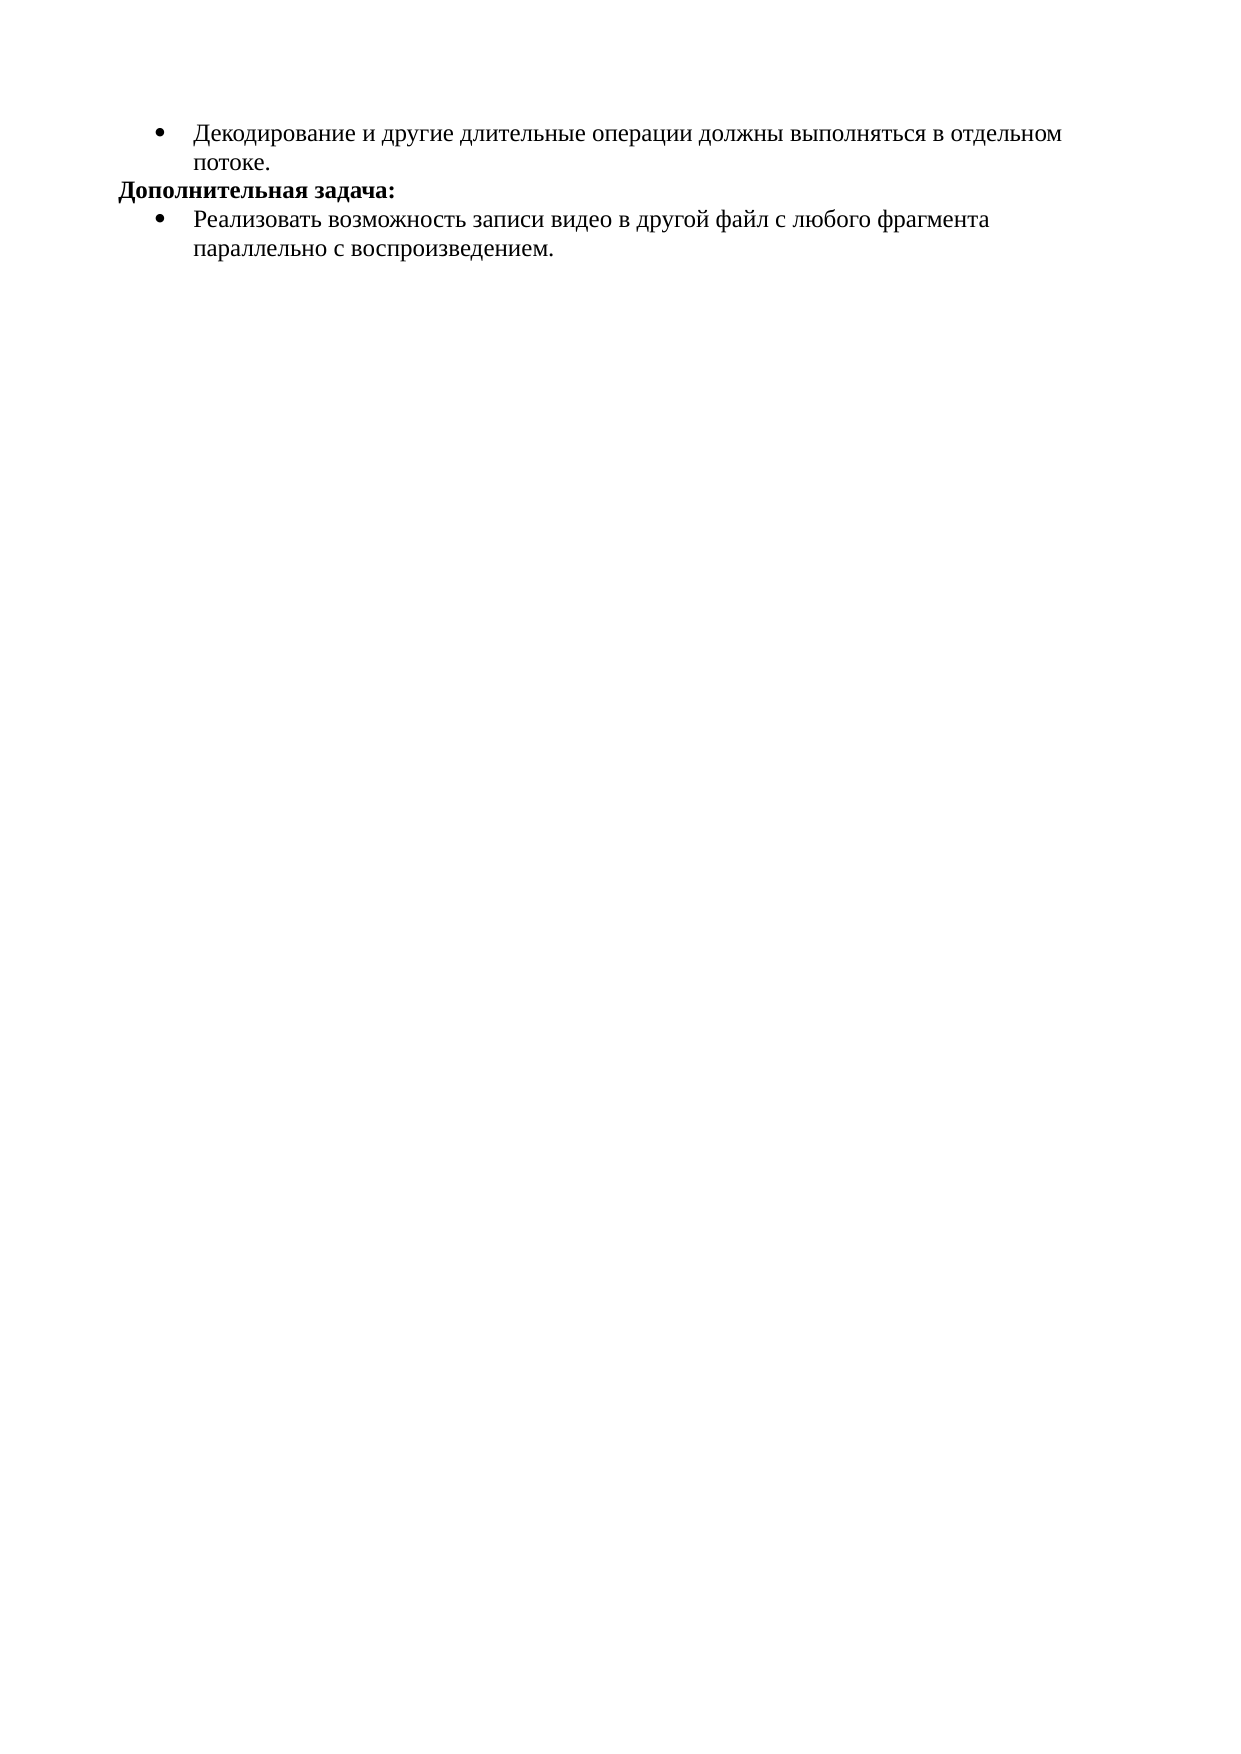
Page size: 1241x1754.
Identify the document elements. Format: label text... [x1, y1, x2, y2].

list Декодирование и другие длительные операции должны выполняться в отдельном потоке. [156, 118, 1122, 176]
text Дополнительная задача: [118, 176, 1122, 204]
list Реализовать возможность записи видео в другой файл с любого фрагмента параллельно с воспроизведением. [156, 204, 1122, 262]
